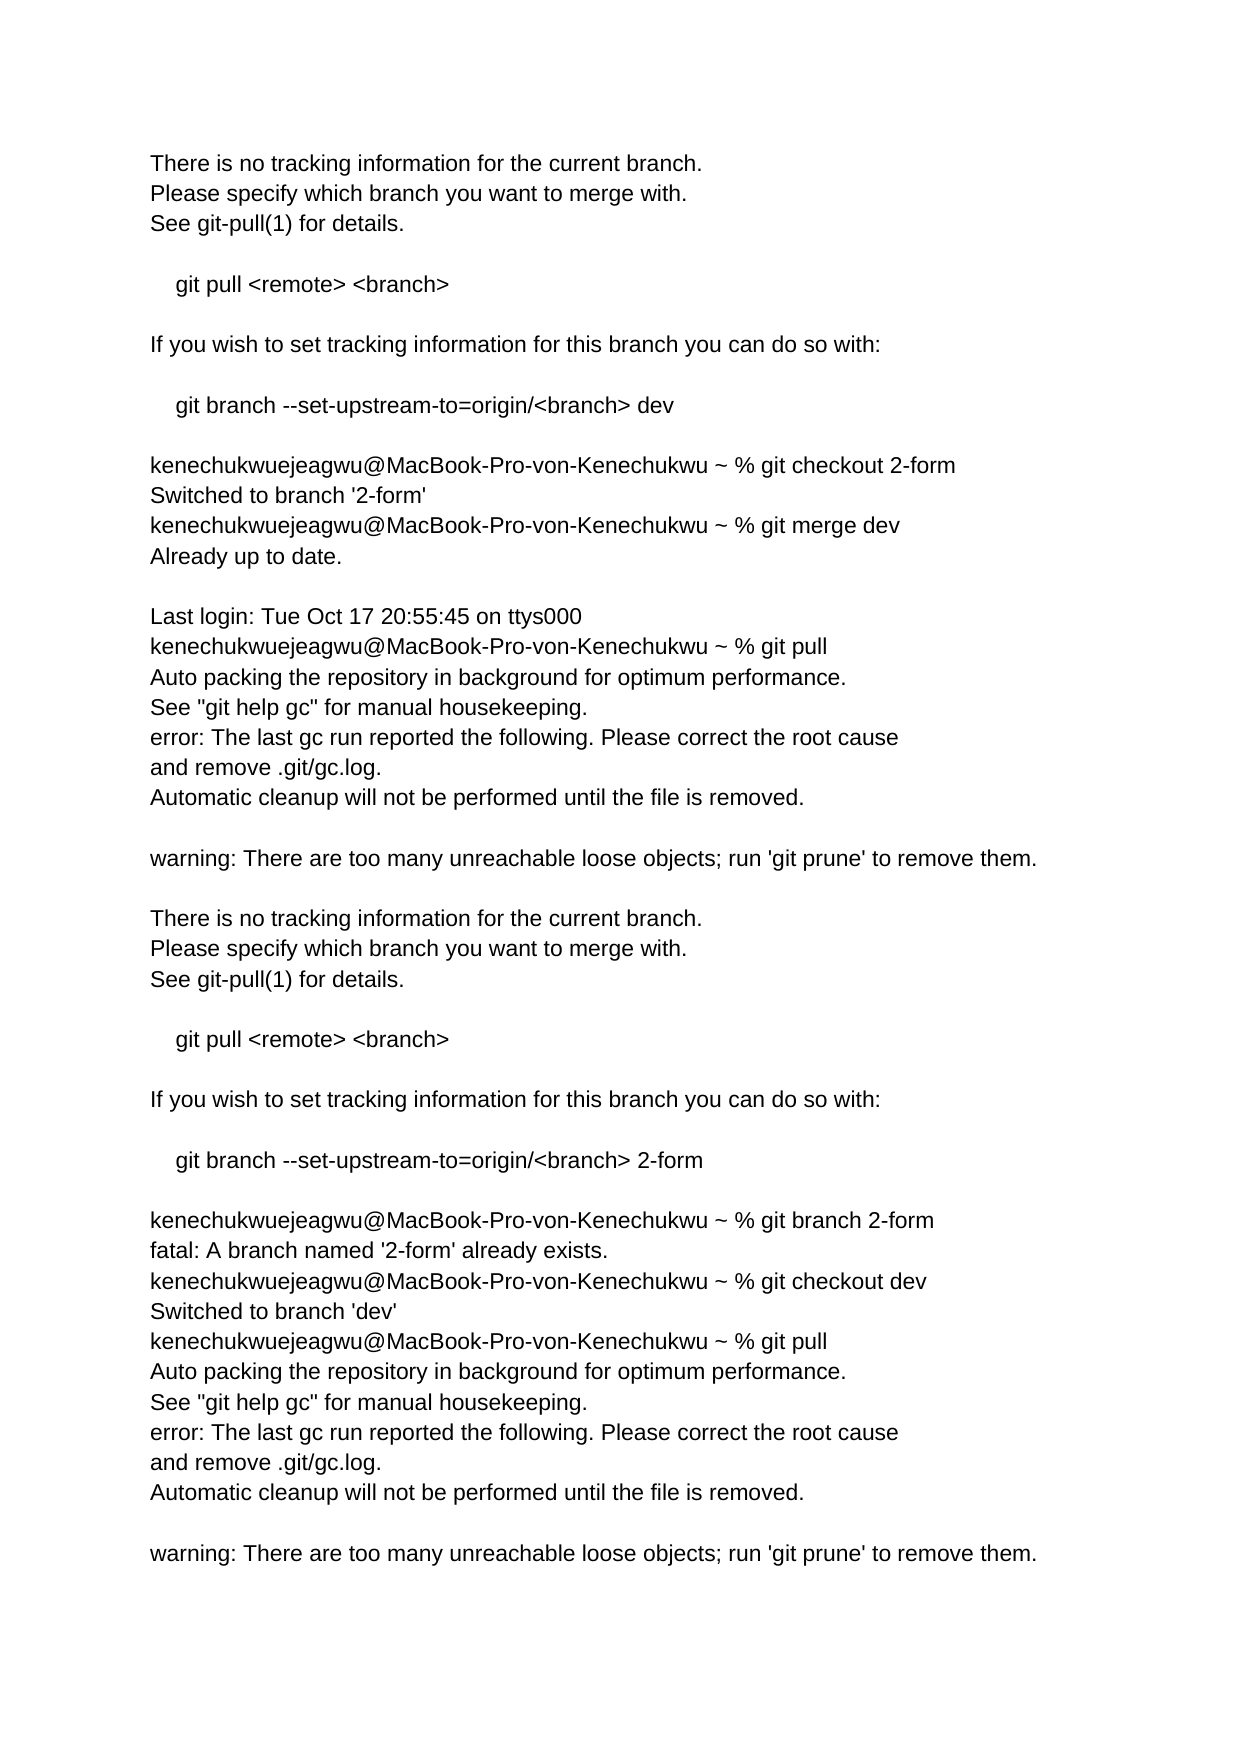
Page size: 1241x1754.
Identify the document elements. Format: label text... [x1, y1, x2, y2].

text Please specify which branch you want to merge with. [150, 180, 1090, 207]
text See "git help gc" for manual housekeeping. [150, 694, 1090, 720]
text git branch --set-upstream-to=origin/<branch> dev [150, 392, 1090, 418]
text If you wish to set tracking information for this branch you can do so with: [150, 331, 1090, 358]
text Auto packing the repository in background for optimum performance. [150, 1358, 1090, 1385]
text See git-pull(1) for details. [150, 210, 1090, 237]
text If you wish to set tracking information for this branch you can do so with: [150, 1086, 1090, 1113]
text kenechukwuejeagwu@MacBook-Pro-von-Kenechukwu ~ % git checkout dev [150, 1268, 1090, 1294]
text and remove .git/gc.log. [150, 754, 1090, 781]
text Please specify which branch you want to merge with. [150, 935, 1090, 962]
text kenechukwuejeagwu@MacBook-Pro-von-Kenechukwu ~ % git checkout 2-form [150, 452, 1090, 478]
text Automatic cleanup will not be performed until the file is removed. [150, 1479, 1090, 1506]
text Switched to branch 'dev' [150, 1298, 1090, 1324]
text kenechukwuejeagwu@MacBook-Pro-von-Kenechukwu ~ % git merge dev [150, 512, 1090, 539]
text git branch --set-upstream-to=origin/<branch> 2-form [150, 1147, 1090, 1173]
text warning: There are too many unreachable loose objects; run 'git prune' to remove them. [150, 845, 1090, 871]
text git pull <remote> <branch> [150, 271, 1090, 297]
text There is no tracking information for the current branch. [150, 905, 1090, 932]
text Already up to date. [150, 543, 1090, 569]
text error: The last gc run reported the following. Please correct the root cause [150, 724, 1090, 750]
text Switched to branch '2-form' [150, 482, 1090, 509]
text warning: There are too many unreachable loose objects; run 'git prune' to remove them. [150, 1539, 1090, 1566]
text kenechukwuejeagwu@MacBook-Pro-von-Kenechukwu ~ % git pull [150, 1328, 1090, 1354]
text See git-pull(1) for details. [150, 966, 1090, 992]
text fatal: A branch named '2-form' already exists. [150, 1237, 1090, 1264]
text git pull <remote> <branch> [150, 1026, 1090, 1052]
text Auto packing the repository in background for optimum performance. [150, 663, 1090, 690]
text There is no tracking information for the current branch. [150, 150, 1090, 176]
text Last login: Tue Oct 17 20:55:45 on ttys000 [150, 603, 1090, 629]
text kenechukwuejeagwu@MacBook-Pro-von-Kenechukwu ~ % git branch 2-form [150, 1207, 1090, 1234]
text kenechukwuejeagwu@MacBook-Pro-von-Kenechukwu ~ % git pull [150, 633, 1090, 660]
text and remove .git/gc.log. [150, 1449, 1090, 1475]
text See "git help gc" for manual housekeeping. [150, 1388, 1090, 1415]
text Automatic cleanup will not be performed until the file is removed. [150, 784, 1090, 811]
text error: The last gc run reported the following. Please correct the root cause [150, 1419, 1090, 1445]
